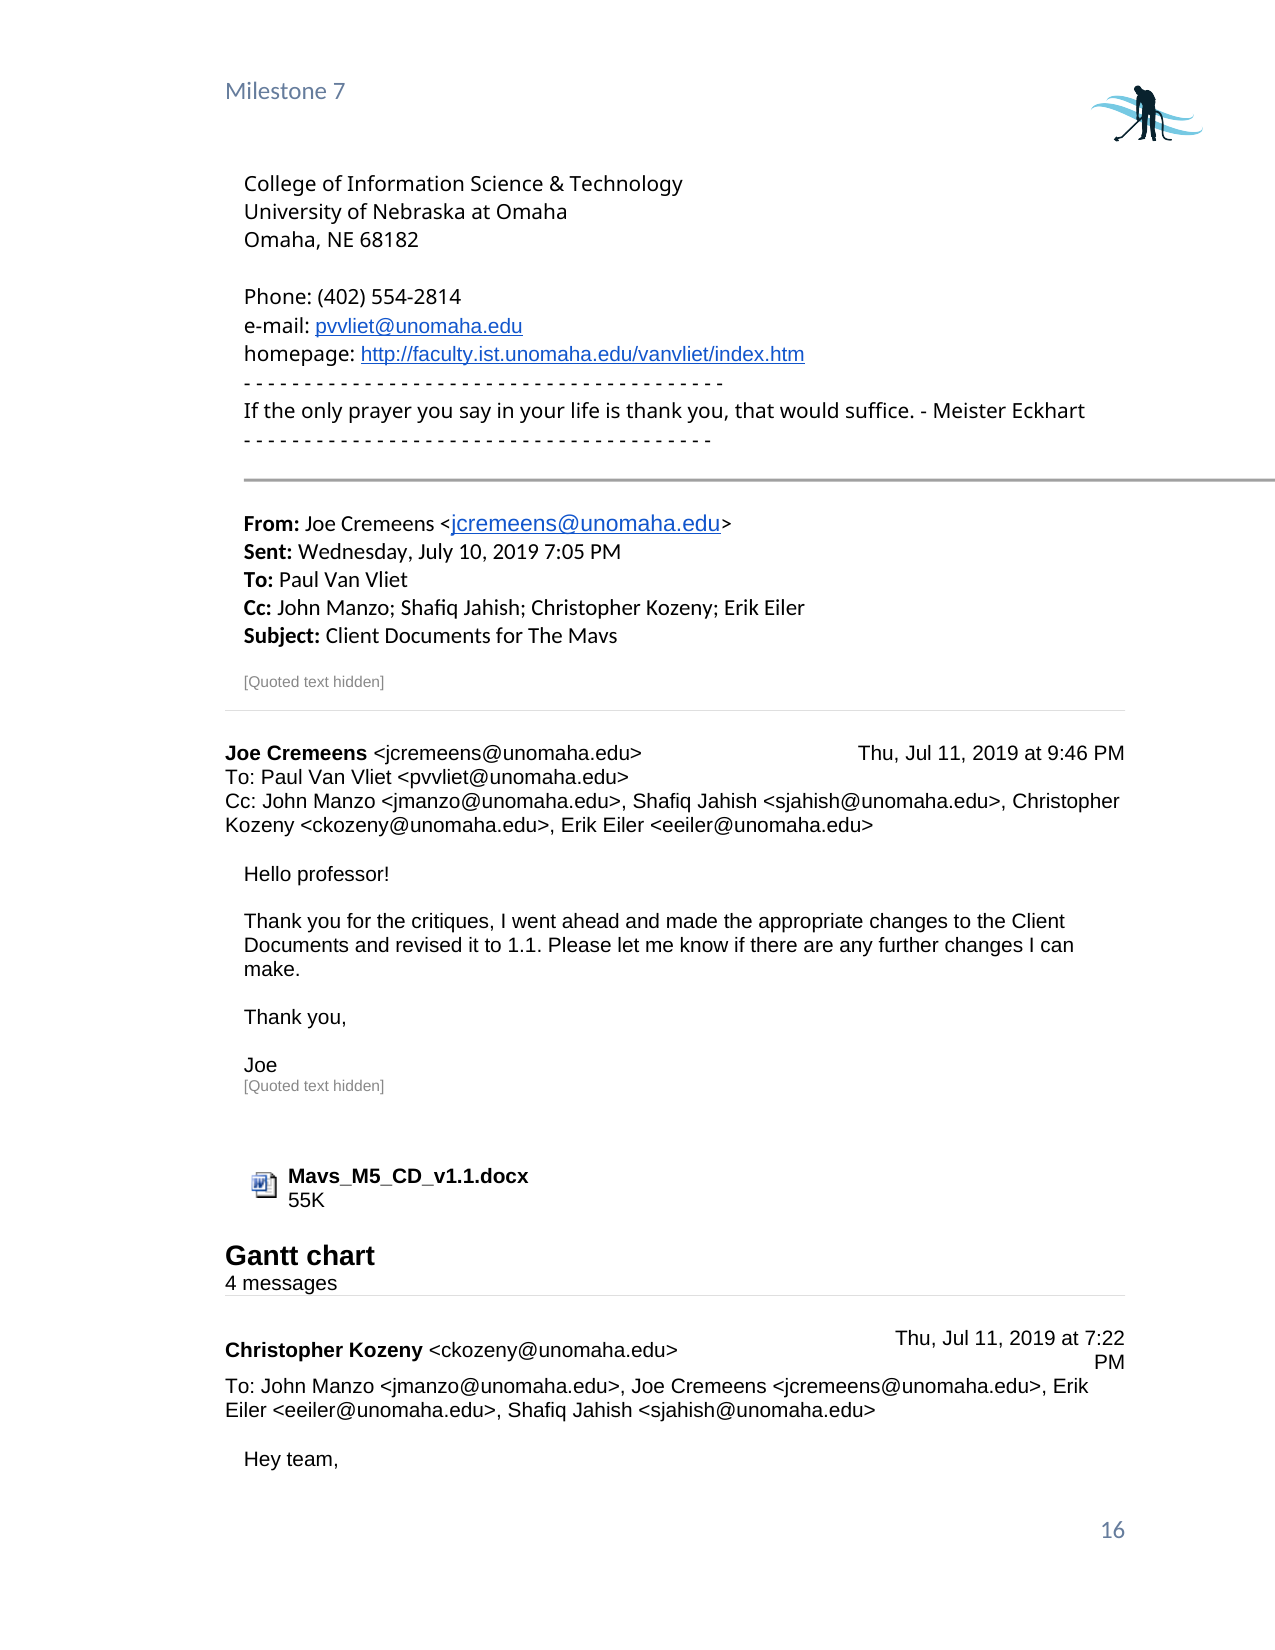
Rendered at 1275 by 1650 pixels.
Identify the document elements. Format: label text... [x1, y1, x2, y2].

table_cell [225, 150, 1125, 710]
table_cell Gantt chart 4 messages [225, 1239, 1125, 1295]
table_header Christopher Kozeny <ckozeny@unomaha.edu> [225, 1326, 867, 1373]
table_header Joe Cremeens <jcremeens@unomaha.edu> [225, 741, 849, 764]
table_cell To: John Manzo <jmanzo@unomaha.edu>, Joe Cremeens <jcremeens@unomaha.edu>, Erik Eiler <eeiler@unomaha.edu>, Shafiq Jahish <sjahish@unomaha.edu> [225, 1374, 1125, 1428]
table_cell [225, 1428, 1125, 1489]
table_header Thu, Jul 11, 2019 at 7:22 PM [867, 1326, 1125, 1373]
picture [251, 1172, 277, 1198]
table_cell [225, 843, 1125, 1239]
table_header Thu, Jul 11, 2019 at 9:46 PM [850, 741, 1125, 764]
table_cell To: Paul Van Vliet <pvvliet@unomaha.edu> Cc: John Manzo <jmanzo@unomaha.edu>, Shafiq Jahish <sjahish@unomaha.edu>, Christopher Kozeny <ckozeny@unomaha.edu>, Erik Eiler <eeiler@unomaha.edu> [225, 765, 1125, 843]
picture [1090, 85, 1203, 142]
